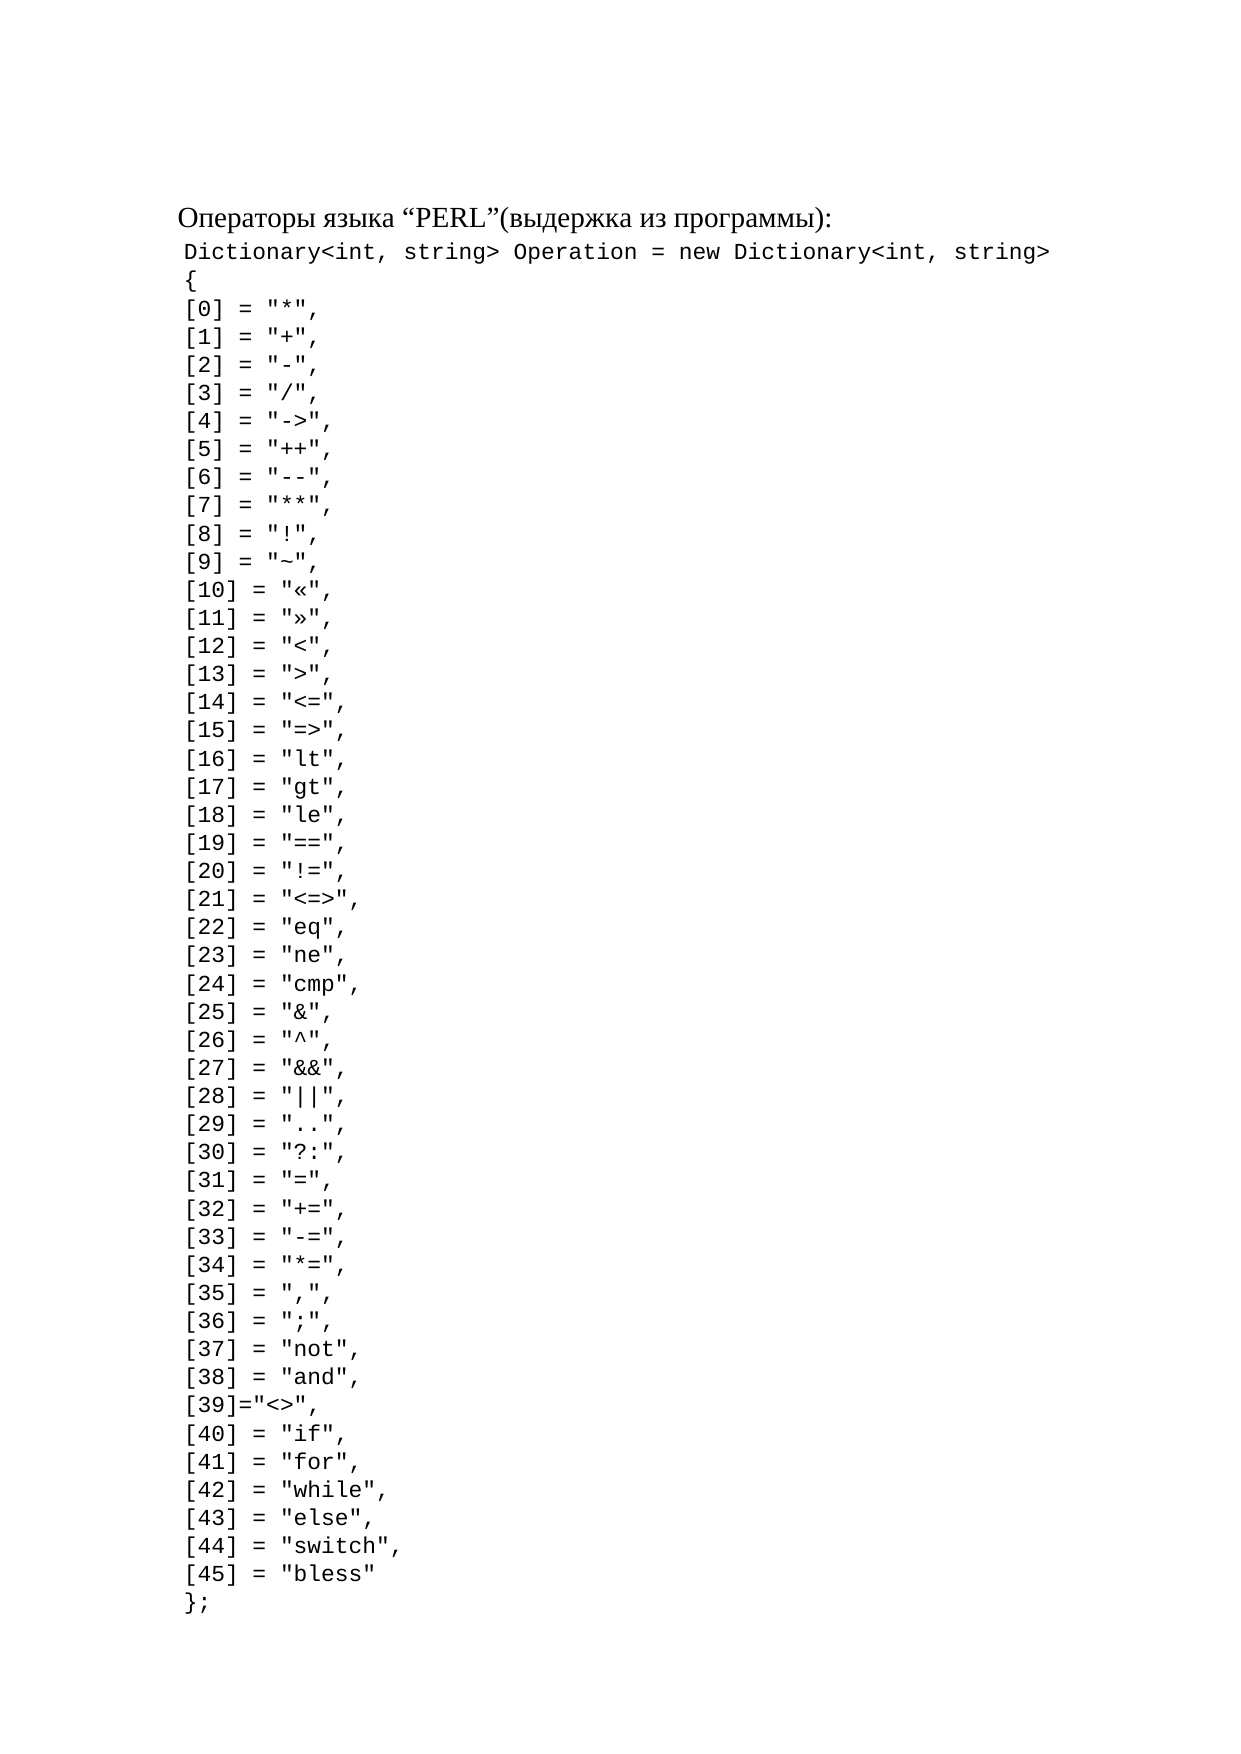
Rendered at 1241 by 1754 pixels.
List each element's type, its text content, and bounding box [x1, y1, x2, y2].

text Операторы языка “PERL”(выдержка из программы): [177, 200, 1152, 233]
text Dictionary<int, string> Operation = new Dictionary<int, string> { [0] = "*", [1] = "+", [2] = "-", [3] = "/", [4] = "->", [5] = "++", [6] = "--", [7] = "**", [8] = "!", [9] = "~", [10] = "«", [11] = "»", [12] = "<", [13] = ">", [14] = "<=", [15] = "=>", [16] = "lt", [17] = "gt", [18] = "le", [19] = "==", [20] = "!=", [21] = "<=>", [22] = "eq", [23] = "ne", [24] = "cmp", [25] = "&", [26] = "^", [27] = "&&", [28] = "||", [29] = "..", [30] = "?:", [31] = "=", [32] = "+=", [33] = "-=", [34] = "*=", [35] = ",", [36] = ";", [37] = "not", [38] = "and", [39]="<>", [40] = "if", [41] = "for", [42] = "while", [43] = "else", [44] = "switch", [45] = "bless" }; [183, 238, 1145, 1617]
